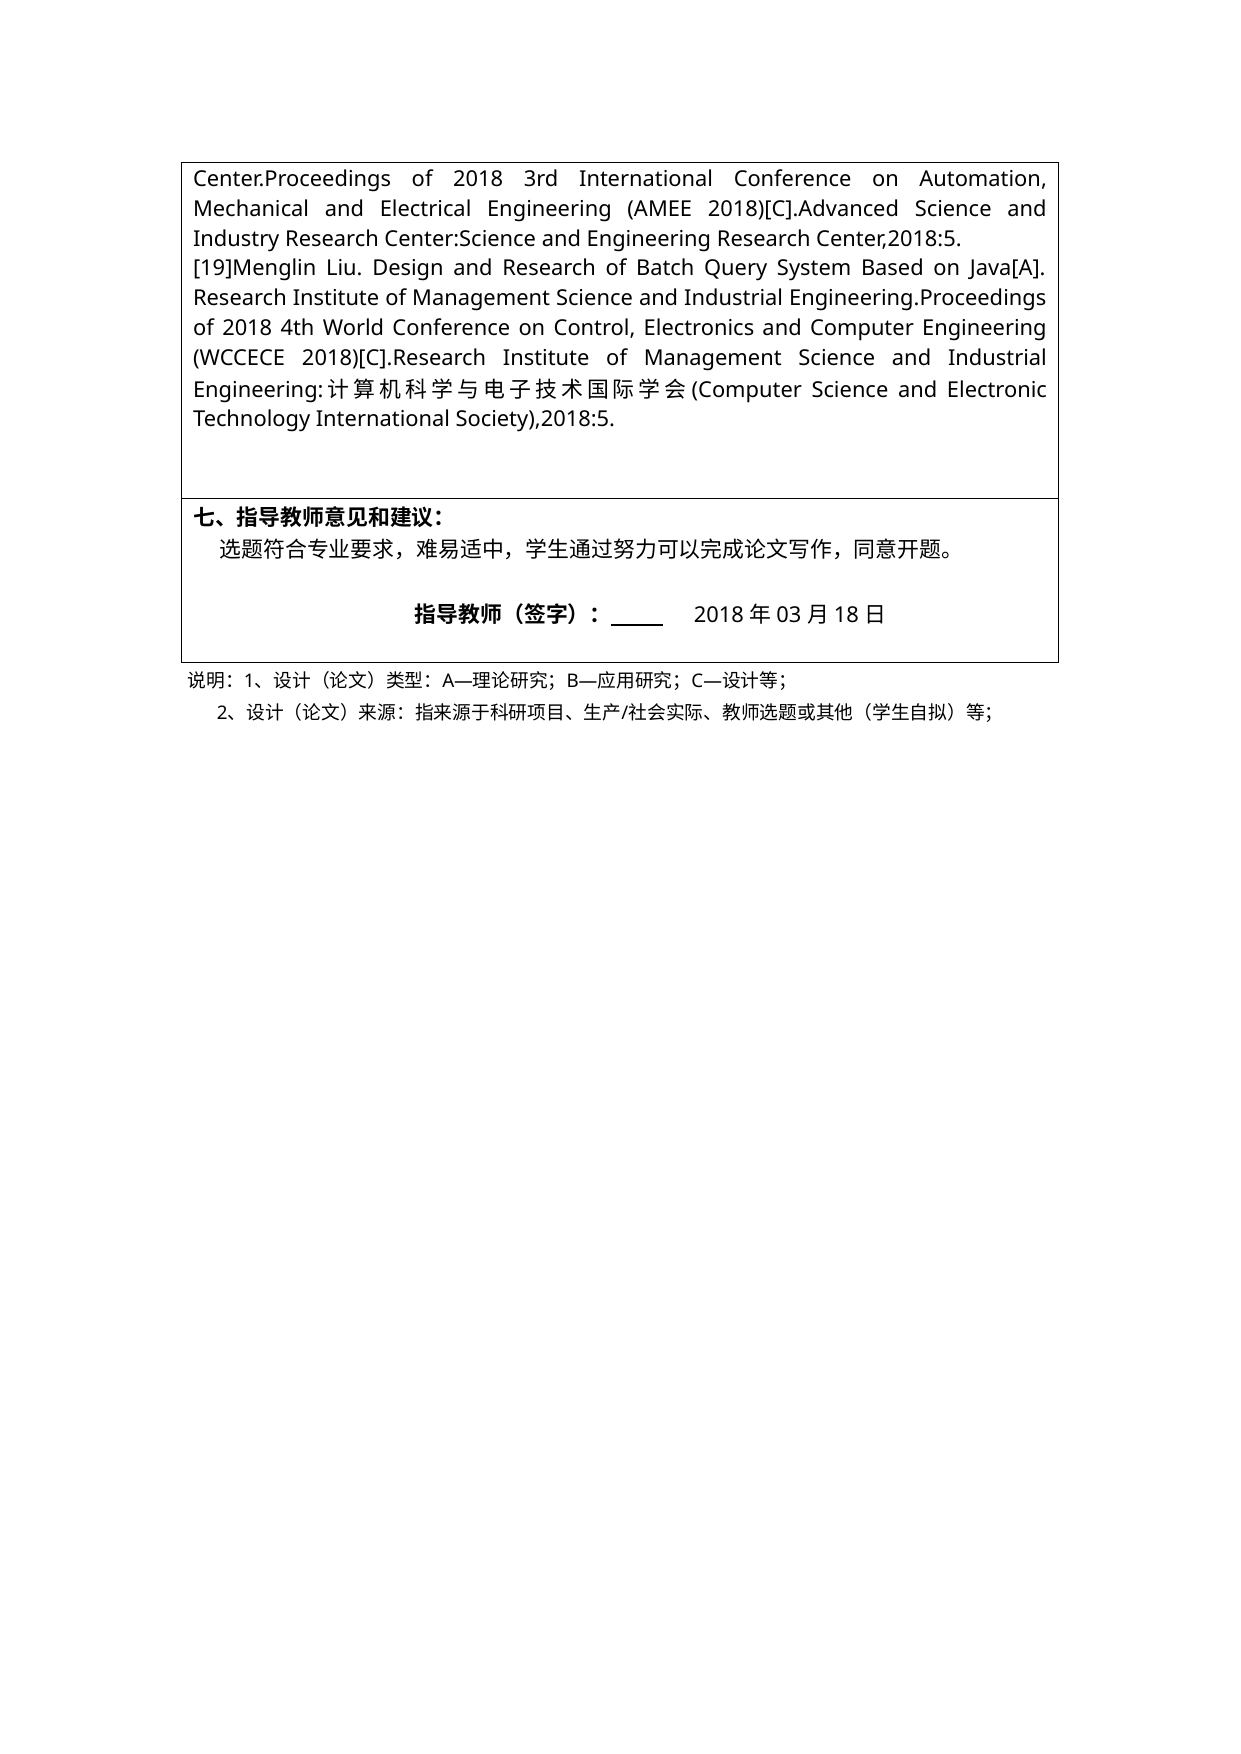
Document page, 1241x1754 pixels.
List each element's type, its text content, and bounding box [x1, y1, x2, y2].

text 说明：1、设计（论文）类型：A—理论研究；B—应用研究；C—设计等； [187, 663, 1053, 695]
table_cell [182, 163, 1058, 498]
text 2、设计（论文）来源：指来源于科研项目、生产/社会实际、教师选题或其他（学生自拟）等； [187, 695, 1053, 728]
table_cell 七、指导教师意见和建议： 选题符合专业要求，难易适中，学生通过努力可以完成论文写作，同意开题。 指导教师（签字）： 2018 年 03 月 18 日 [182, 499, 1058, 662]
